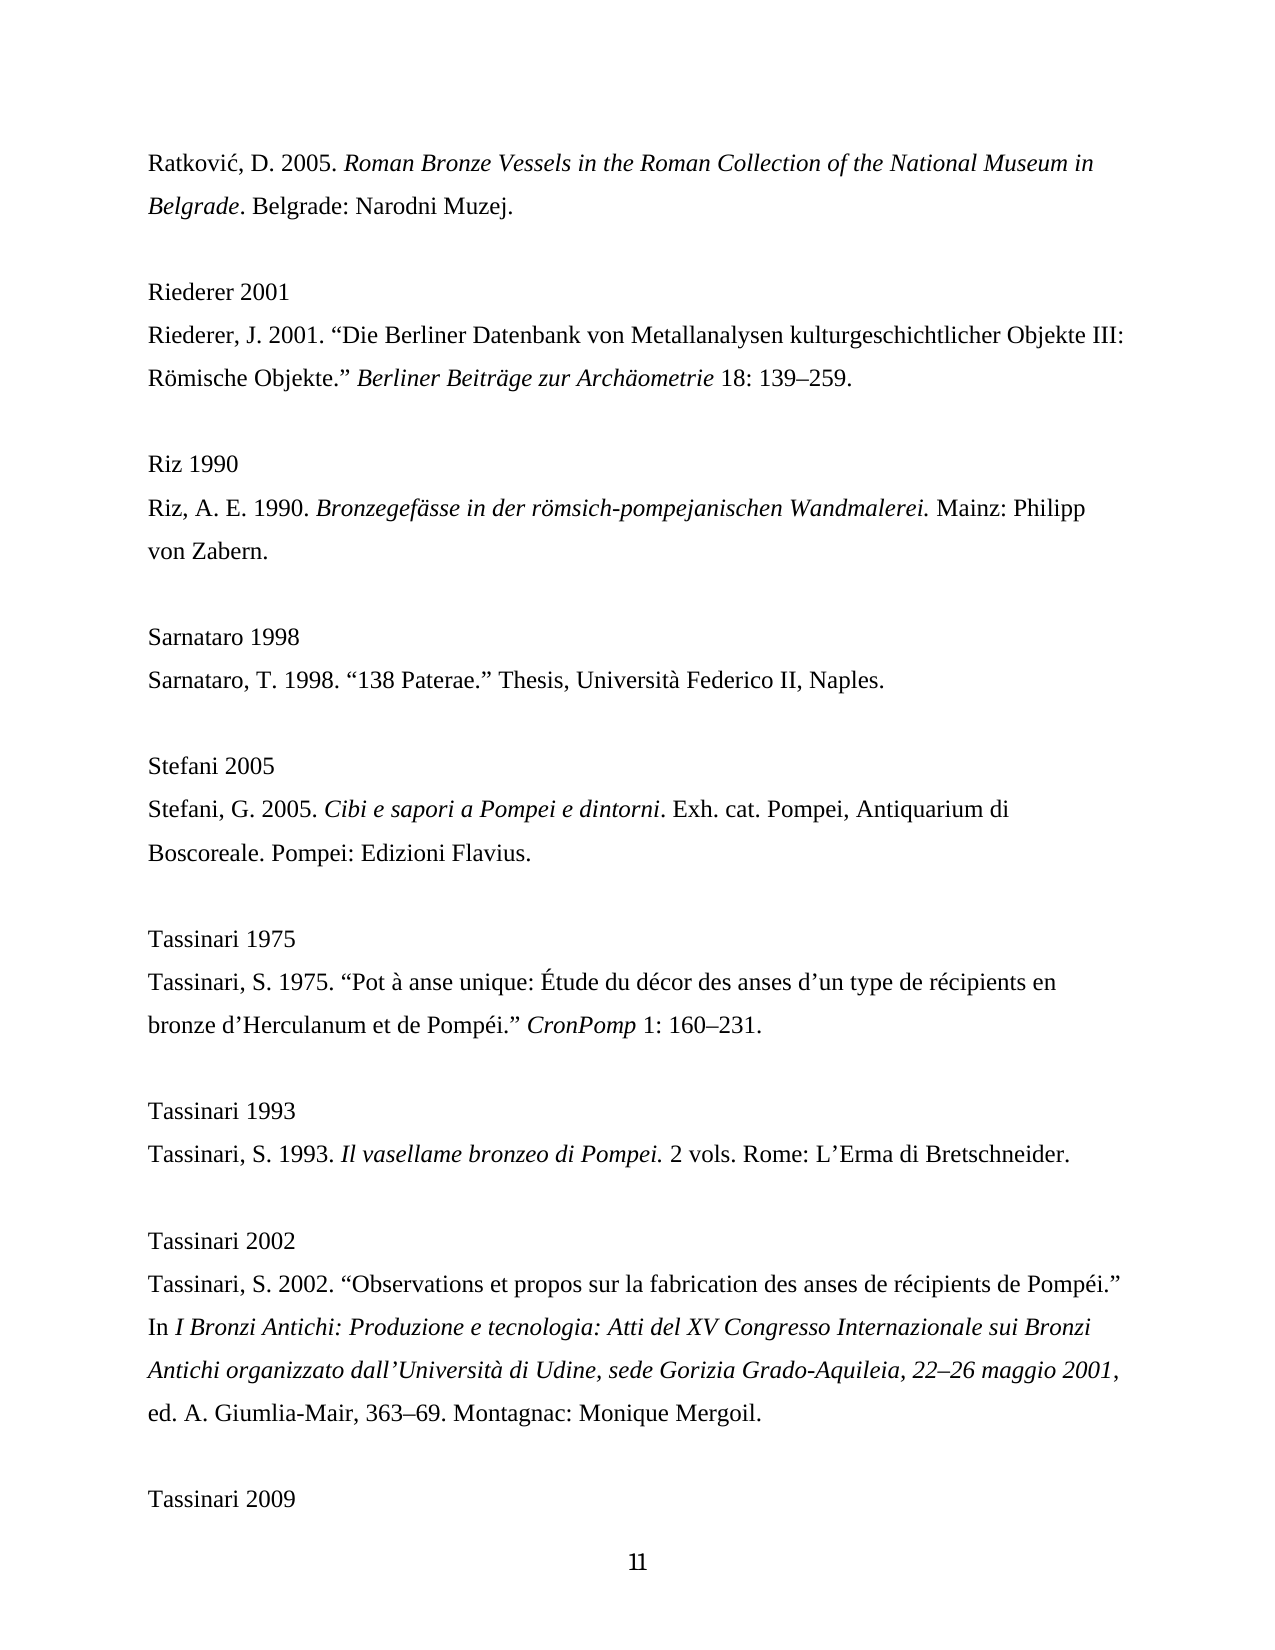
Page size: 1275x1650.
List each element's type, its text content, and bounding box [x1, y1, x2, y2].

text Tassinari 1975 [148, 924, 1127, 953]
text Tassinari 2009 [148, 1484, 1127, 1513]
text Riederer, J. 2001. “Die Berliner Datenbank von Metallanalysen kulturgeschichtlicher Objekte III: Römische Objekte.” Berliner Beiträge zur Archäometrie 18: 139–259. [148, 320, 1127, 392]
text Riz 1990 [148, 449, 1127, 478]
text Sarnataro 1998 [148, 622, 1127, 651]
text Riederer 2001 [148, 277, 1127, 306]
text Tassinari, S. 2002. “Observations et propos sur la fabrication des anses de récipients de Pompéi.” In I Bronzi Antichi: Produzione e tecnologia: Atti del XV Congresso Internazionale sui Bronzi Antichi organizzato dall’Università di Udine, sede Gorizia Grado-Aquileia, 22–26 maggio 2001, ed. A. Giumlia-Mair, 363–69. Montagnac: Monique Mergoil. [148, 1269, 1127, 1427]
text Tassinari, S. 1975. “Pot à anse unique: Étude du décor des anses d’un type de récipients en bronze d’Herculanum et de Pompéi.” CronPomp 1: 160–231. [148, 967, 1127, 1039]
text Tassinari 1993 [148, 1096, 1127, 1125]
text Stefani 2005 [148, 751, 1127, 780]
text Tassinari, S. 1993. Il vasellame bronzeo di Pompei. 2 vols. Rome: L’Erma di Bretschneider. [148, 1139, 1127, 1168]
text Stefani, G. 2005. Cibi e sapori a Pompei e dintorni. Exh. cat. Pompei, Antiquarium di Boscoreale. Pompei: Edizioni Flavius. [148, 794, 1127, 866]
text Tassinari 2002 [148, 1226, 1127, 1254]
text Riz, A. E. 1990. Bronzegefässe in der römsich-pompejanischen Wandmalerei. Mainz: Philipp von Zabern. [148, 493, 1127, 564]
text Sarnataro, T. 1998. “138 Paterae.” Thesis, Università Federico II, Naples. [148, 665, 1127, 694]
text Ratković, D. 2005. Roman Bronze Vessels in the Roman Collection of the National Museum in Belgrade. Belgrade: Narodni Muzej. [148, 148, 1127, 219]
